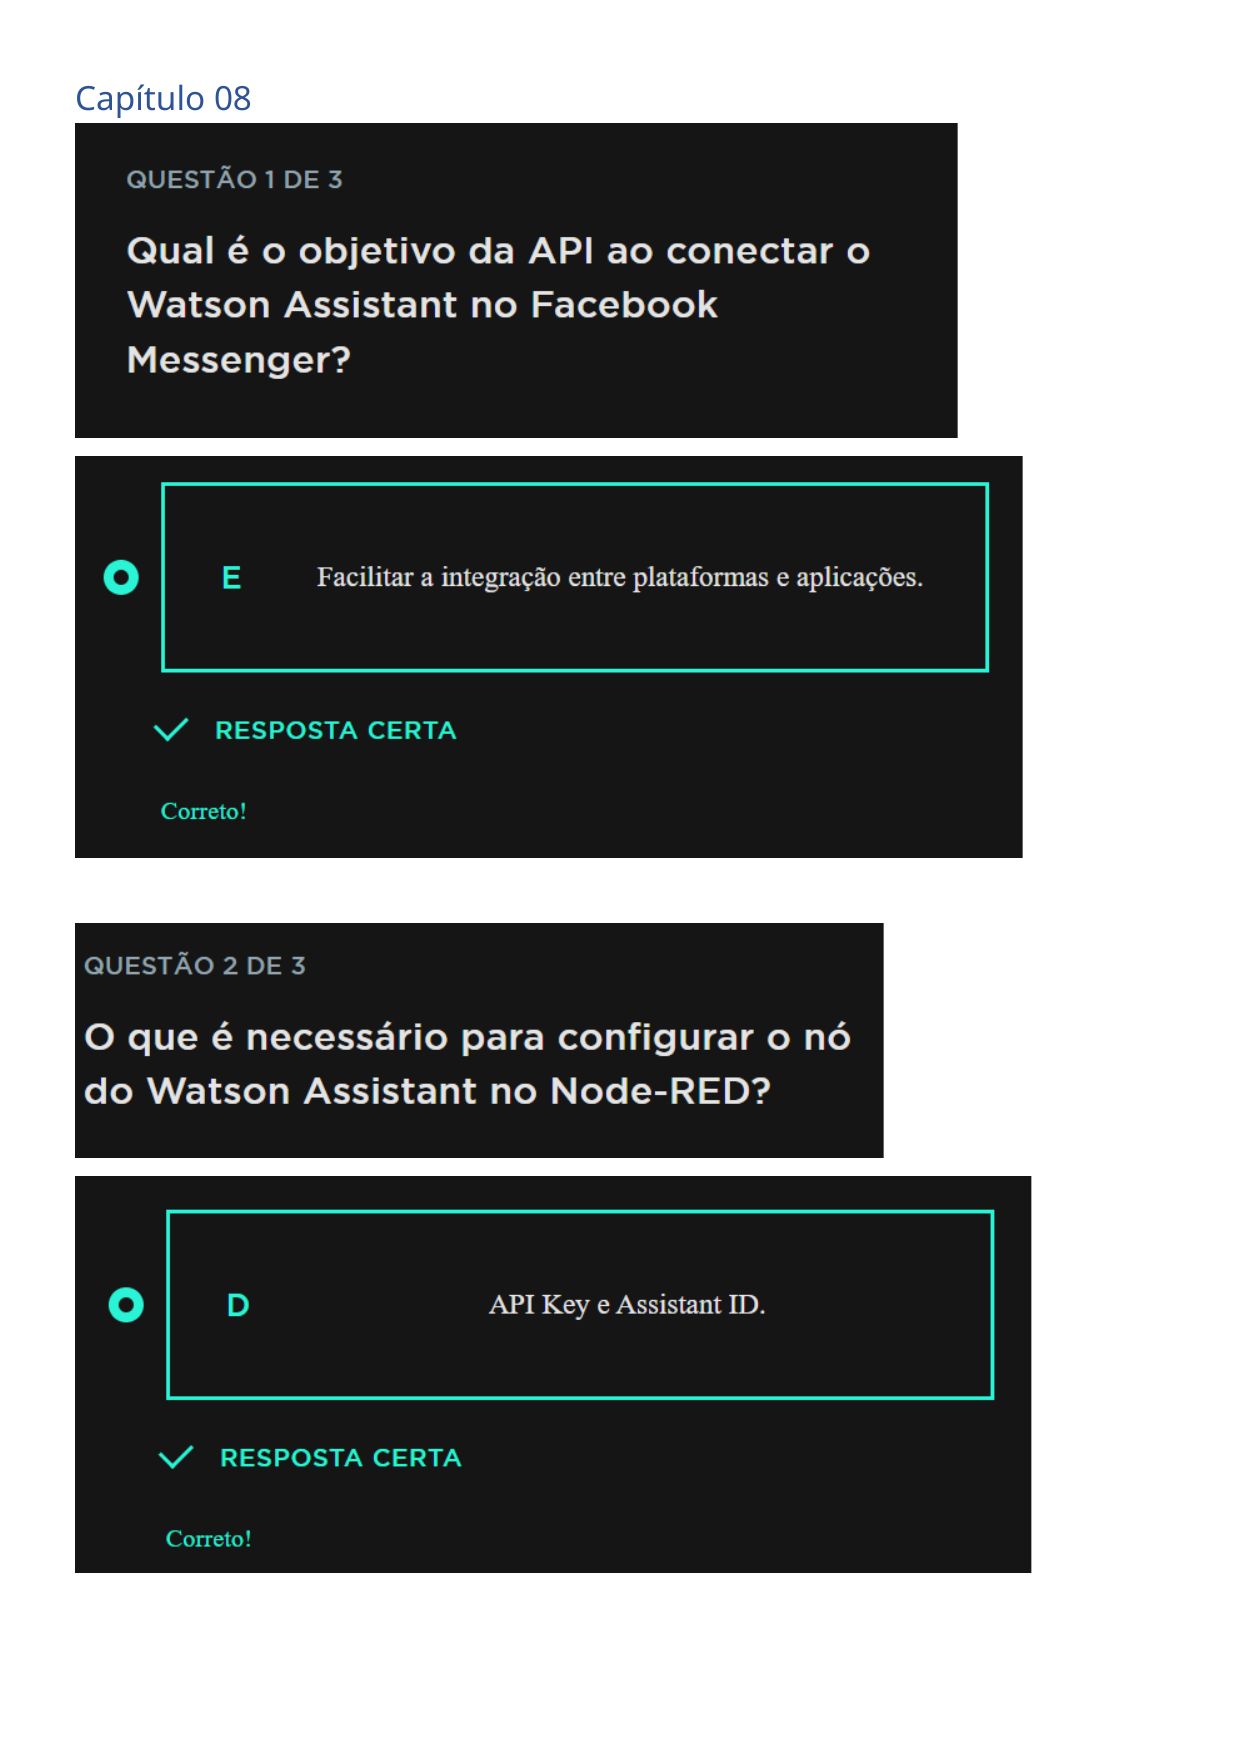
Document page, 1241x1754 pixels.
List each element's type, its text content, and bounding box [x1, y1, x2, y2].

picture [75, 923, 884, 1158]
picture [75, 1176, 1032, 1573]
picture [75, 456, 1023, 858]
subtitle Capítulo 08 [75, 75, 1165, 120]
picture [75, 123, 958, 438]
